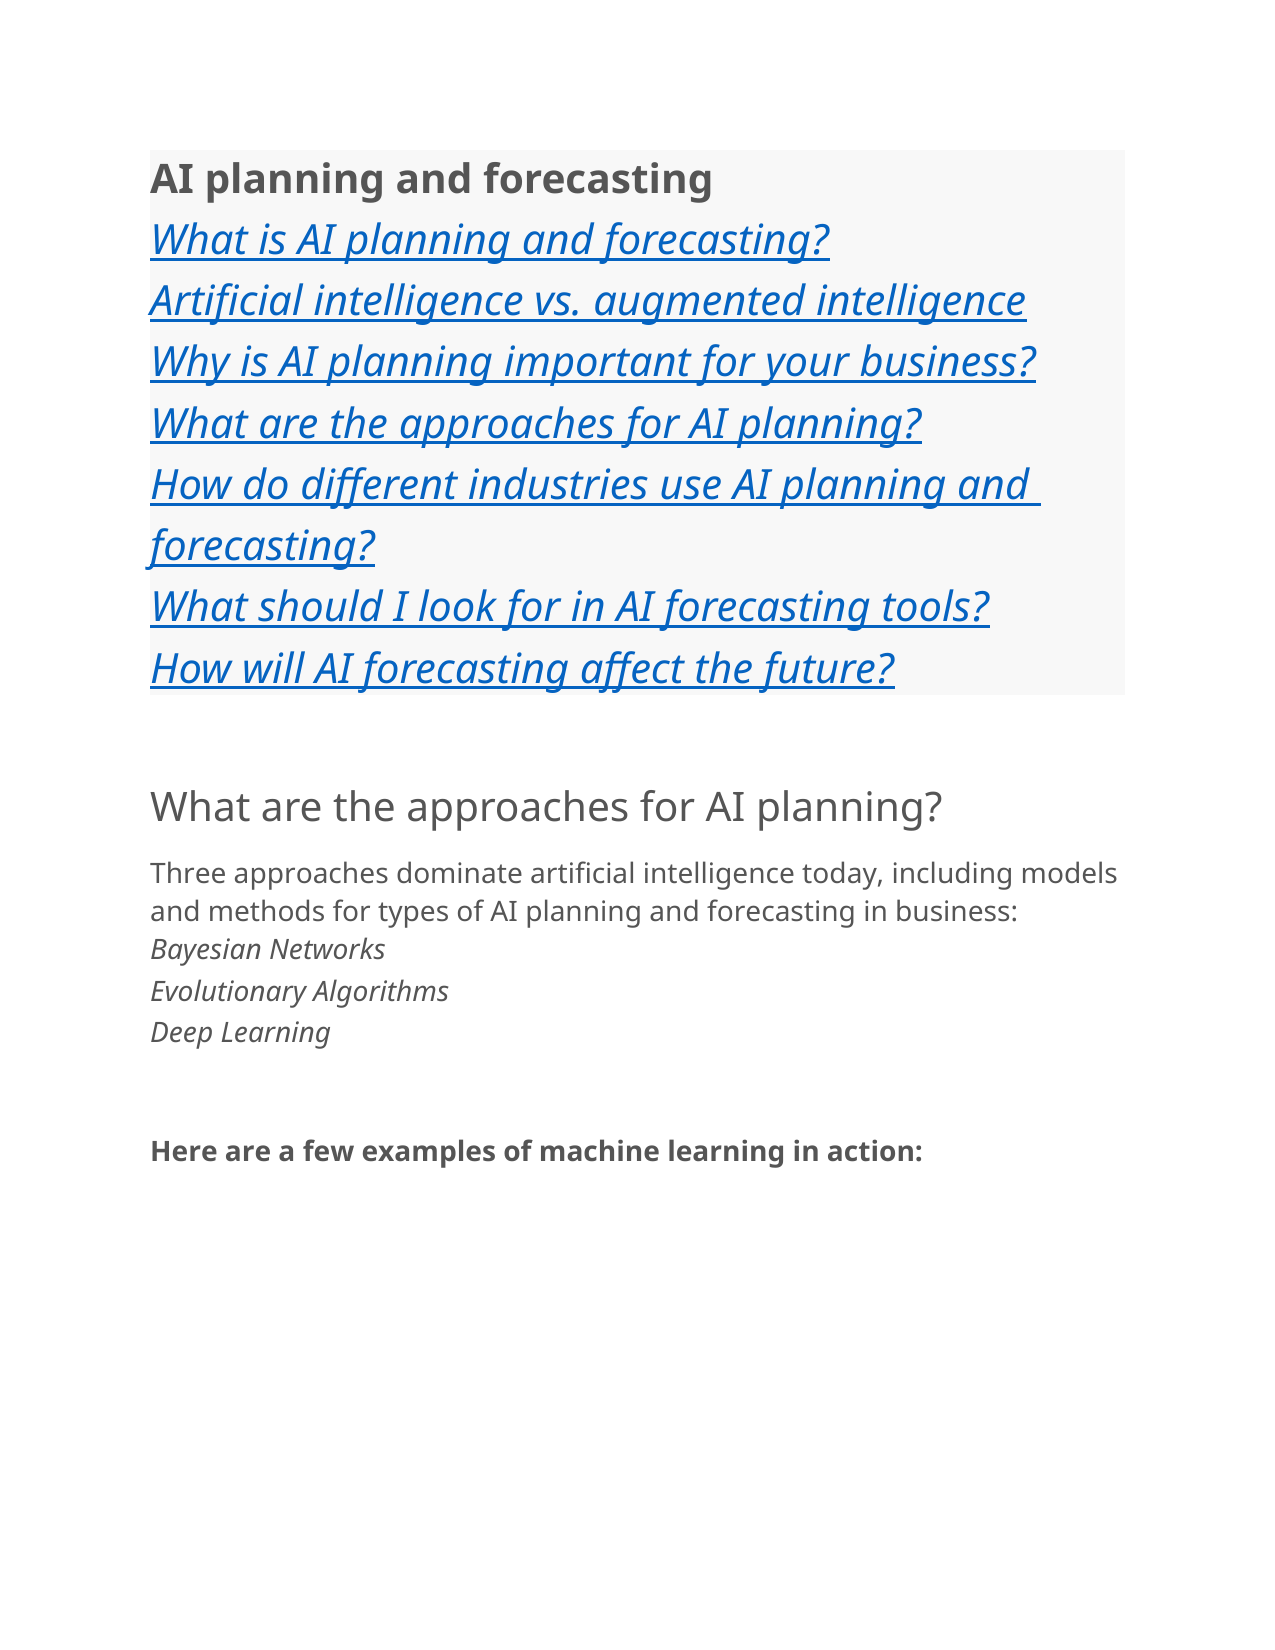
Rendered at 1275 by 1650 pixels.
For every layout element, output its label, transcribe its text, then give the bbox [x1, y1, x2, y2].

subtitle Why is AI planning important for your business? [150, 332, 1125, 389]
subtitle Evolutionary Algorithms [150, 971, 1125, 1009]
subtitle What should I look for in AI forecasting tools? [150, 577, 1125, 634]
subtitle Deep Learning [150, 1012, 1125, 1051]
subtitle Bayesian Networks [150, 929, 1125, 968]
text Here are a few examples of machine learning in action: [150, 1132, 1125, 1170]
subtitle Artificial intelligence vs. augmented intelligence [150, 271, 1125, 328]
text Three approaches dominate artificial intelligence today, including models and methods for types of AI planning and forecasting in business: [150, 853, 1125, 929]
subtitle AI planning and forecasting [150, 150, 1125, 205]
subtitle How will AI forecasting affect the future? [150, 638, 1125, 695]
subtitle What are the approaches for AI planning? [150, 393, 1125, 450]
subtitle How do different industries use AI planning and forecasting? [150, 455, 1125, 573]
subtitle What are the approaches for AI planning? [150, 778, 1125, 833]
subtitle What is AI planning and forecasting? [150, 210, 1125, 266]
